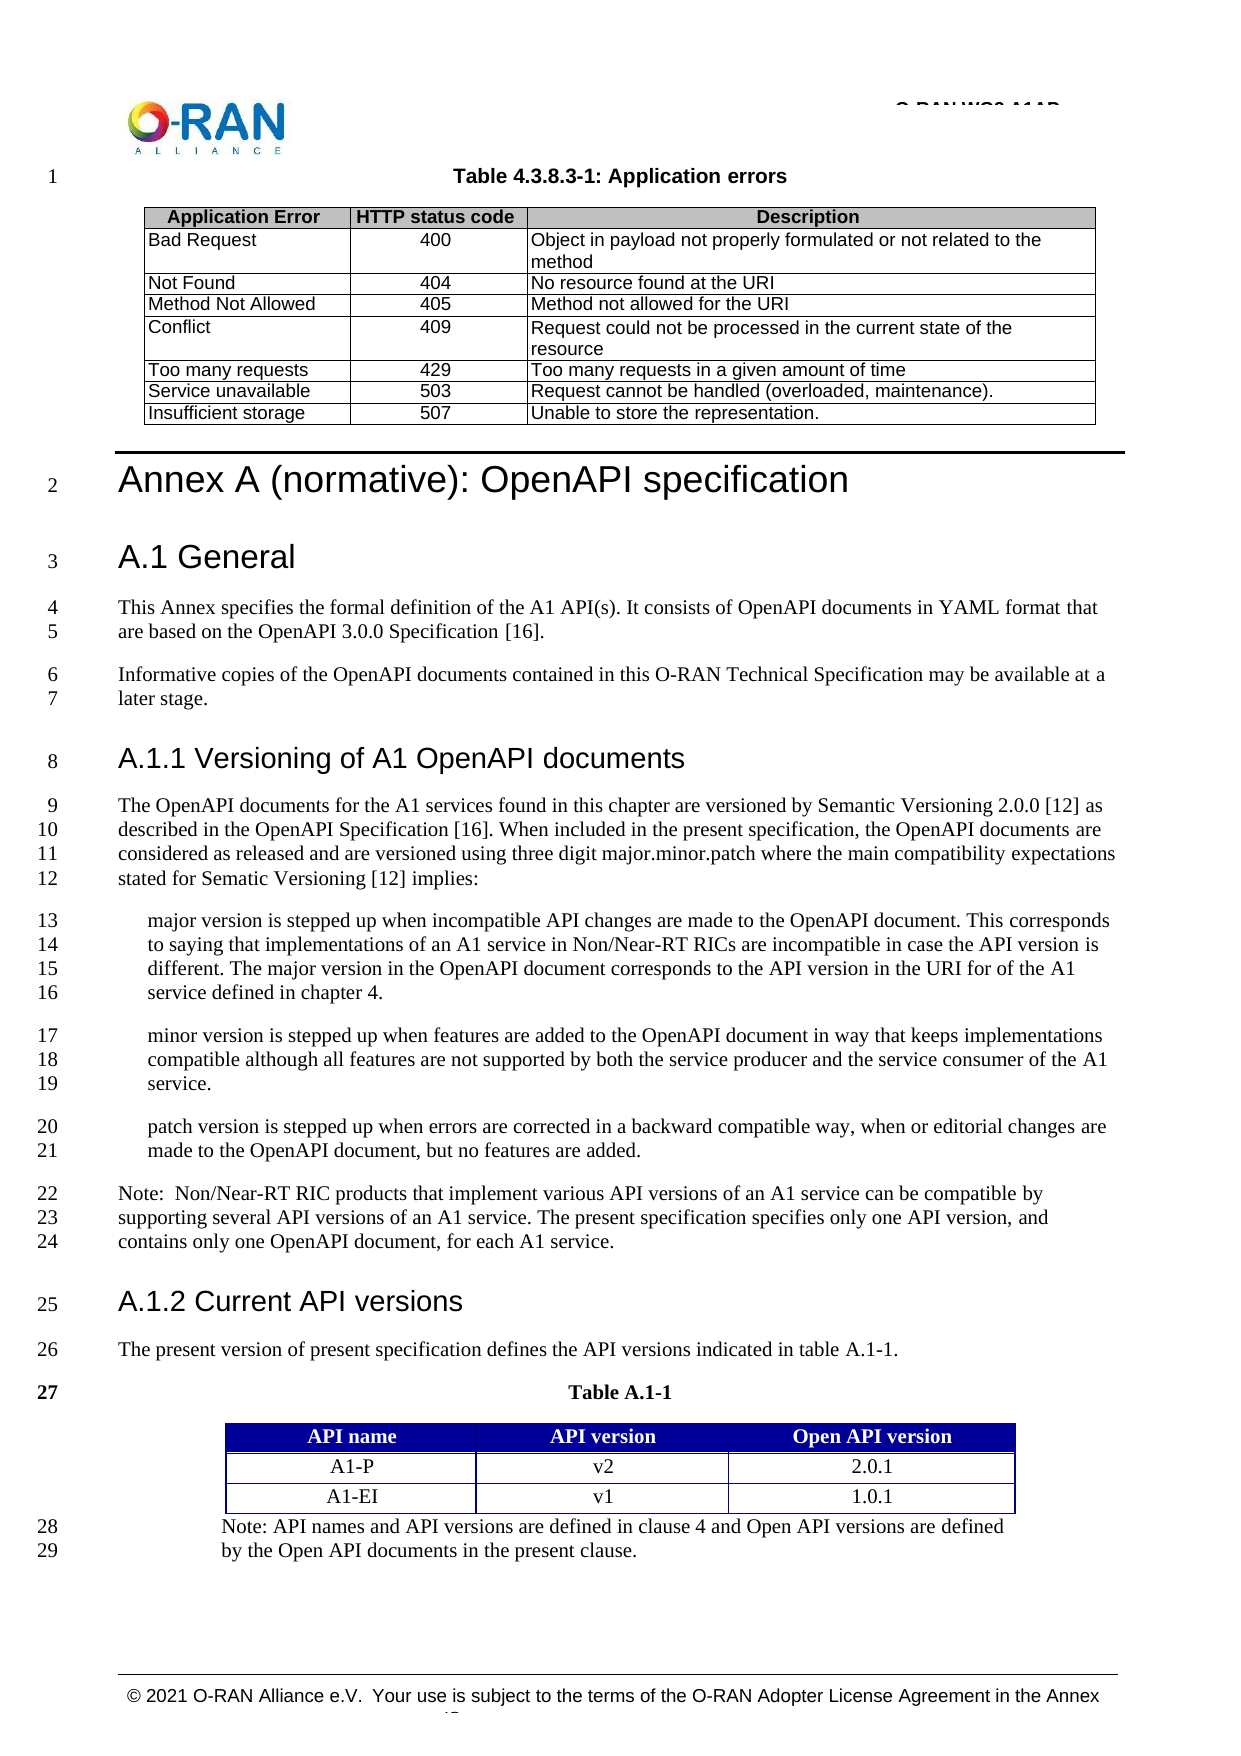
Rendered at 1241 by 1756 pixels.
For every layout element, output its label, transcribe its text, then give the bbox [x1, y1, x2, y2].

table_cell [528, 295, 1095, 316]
list major version is stepped up when incompatible API changes are made to the OpenAPI document. This corresponds [37, 908, 1188, 932]
text 2 Annex A (normative): OpenAPI specification [47, 450, 1188, 500]
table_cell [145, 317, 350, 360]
subtitle Table A.1-1 [37, 1379, 1188, 1404]
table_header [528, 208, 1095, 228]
list by the Open API documents in the present clause. [37, 1538, 1188, 1562]
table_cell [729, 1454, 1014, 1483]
list considered as released and are versioned using three digit major.minor.patch where the main compatibility expectations [37, 841, 1188, 865]
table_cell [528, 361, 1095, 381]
list stated for Sematic Versioning [12] implies: [37, 865, 1188, 889]
list The OpenAPI documents for the A1 services found in this chapter are versioned by Semantic Versioning 2.0.0 [12] as [47, 793, 1188, 817]
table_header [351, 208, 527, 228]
list minor version is stepped up when features are added to the OpenAPI document in way that keeps implementations [37, 1023, 1188, 1047]
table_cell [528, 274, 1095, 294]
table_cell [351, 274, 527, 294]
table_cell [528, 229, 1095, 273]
list service. [37, 1071, 1188, 1095]
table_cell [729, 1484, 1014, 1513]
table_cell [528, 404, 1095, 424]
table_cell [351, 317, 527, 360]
list Informative copies of the OpenAPI documents contained in this O-RAN Technical Specification may be available at a [47, 662, 1188, 686]
list different. The major version in the OpenAPI document corresponds to the API version in the URI for of the A1 [37, 956, 1188, 980]
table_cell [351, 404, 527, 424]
list This Annex specifies the formal definition of the A1 API(s). It consists of OpenAPI documents in YAML format that [47, 595, 1188, 619]
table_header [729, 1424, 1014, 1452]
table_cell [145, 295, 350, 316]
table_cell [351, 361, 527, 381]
subtitle 1 Table 4.3.8.3-1: Application errors [47, 164, 1188, 188]
subtitle A.1.2 Current API versions [37, 1284, 1188, 1318]
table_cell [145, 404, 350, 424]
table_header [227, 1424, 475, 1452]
list to saying that implementations of an A1 service in Non/Near-RT RICs are incompatible in case the API version is [37, 932, 1188, 956]
list The present version of present specification defines the API versions indicated in table A.1-1. [37, 1337, 1188, 1361]
list made to the OpenAPI document, but no features are added. [37, 1138, 1188, 1162]
list A.1 General [47, 537, 1188, 576]
list contains only one OpenAPI document, for each A1 service. [37, 1229, 1188, 1253]
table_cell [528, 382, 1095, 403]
list described in the OpenAPI Specification [16]. When included in the present specification, the OpenAPI documents are [37, 817, 1188, 841]
list patch version is stepped up when errors are corrected in a backward compatible way, when or editorial changes are [37, 1114, 1188, 1138]
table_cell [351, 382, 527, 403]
list Note: Non/Near-RT RIC products that implement various API versions of an A1 service can be compatible by [37, 1181, 1188, 1205]
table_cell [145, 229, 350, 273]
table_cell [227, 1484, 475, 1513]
list Note: API names and API versions are defined in clause 4 and Open API versions are defined [37, 1514, 1188, 1538]
list compatible although all features are not supported by both the service producer and the service consumer of the A1 [37, 1047, 1188, 1071]
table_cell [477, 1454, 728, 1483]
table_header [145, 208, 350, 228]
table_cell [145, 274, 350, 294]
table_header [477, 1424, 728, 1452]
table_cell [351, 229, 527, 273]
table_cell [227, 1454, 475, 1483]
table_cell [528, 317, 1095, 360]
list service defined in chapter 4. [37, 980, 1188, 1004]
list are based on the OpenAPI 3.0.0 Specification [16]. [47, 619, 1188, 643]
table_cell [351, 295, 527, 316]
picture [119, 99, 293, 160]
list later stage. [47, 686, 1188, 710]
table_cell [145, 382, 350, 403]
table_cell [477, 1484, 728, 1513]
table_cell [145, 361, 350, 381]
list supporting several API versions of an A1 service. The present specification specifies only one API version, and [37, 1205, 1188, 1229]
subtitle A.1.1 Versioning of A1 OpenAPI documents [47, 741, 1188, 774]
